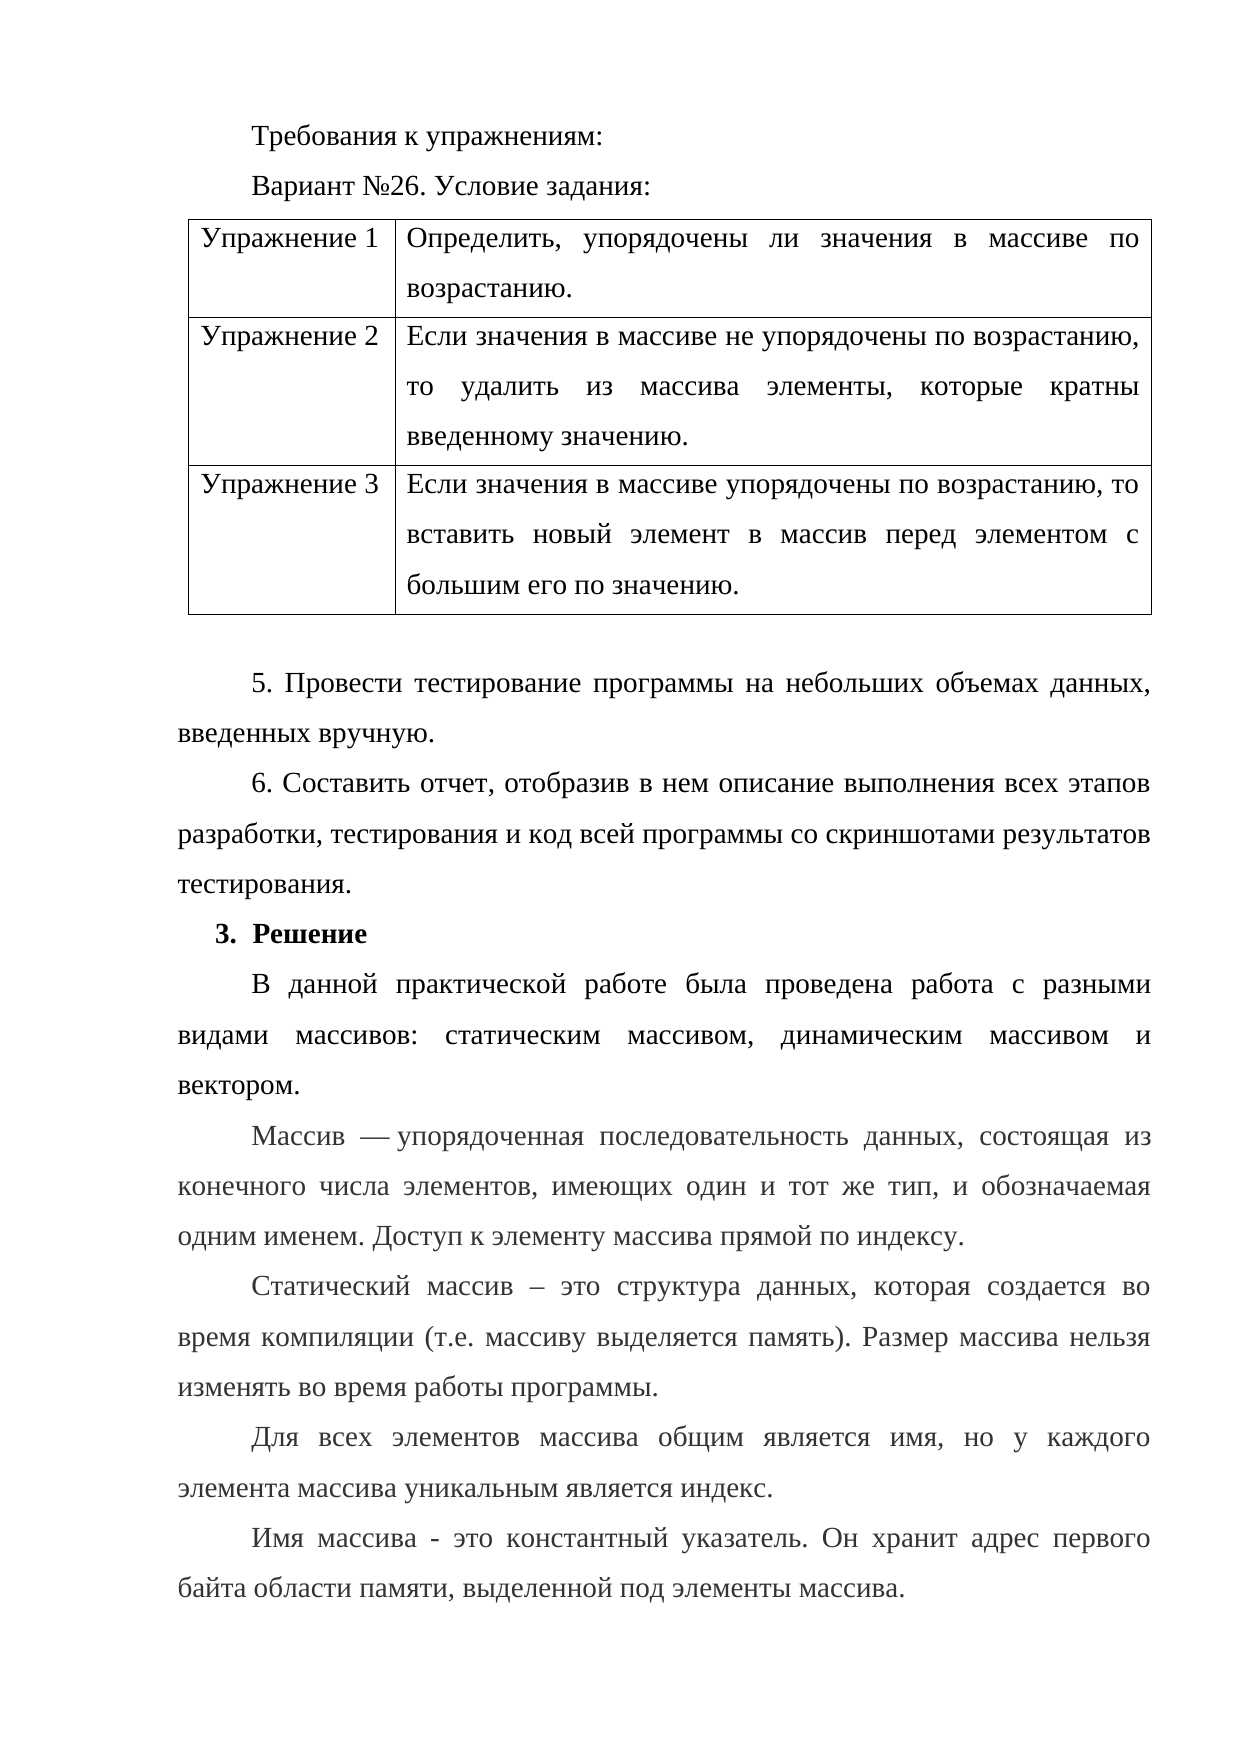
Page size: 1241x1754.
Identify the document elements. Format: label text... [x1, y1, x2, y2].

text 6. Составить отчет, отобразив в нем описание выполнения всех этапов разработки, тестирования и код всей программы со скриншотами результатов тестирования. [177, 765, 1152, 899]
table_cell Если значения в массиве не упорядочены по возрастанию, то удалить из массива элементы, которые кратны введенному значению. [396, 318, 1151, 465]
text В данной практической работе была проведена работа с разными видами массивов: статическим массивом, динамическим массивом и вектором. [177, 967, 1152, 1101]
text Имя массива - это константный указатель. Он хранит адрес первого байта области памяти, выделенной под элементы массива. [177, 1520, 1152, 1604]
text Статический массив – это структура данных, которая создается во время компиляции (т.е. массиву выделяется память). Размер массива нельзя изменять во время работы программы. [177, 1352, 1152, 1403]
table_header Определить, упорядочены ли значения в массиве по возрастанию. [396, 220, 1151, 317]
table_cell Упражнение 2 [189, 318, 395, 465]
text Массив — упорядоченная последовательность данных, состоящая из конечного числа элементов, имеющих один и тот же тип, и обозначаемая одним именем. Доступ к элементу массива прямой по индексу. [177, 1118, 1152, 1168]
text Для всех элементов массива общим является имя, но у каждого элемента массива уникальным является индекс. [177, 1419, 1152, 1503]
text 5. Провести тестирование программы на небольших объемах данных, введенных вручную. [177, 665, 1152, 749]
text Требования к упражнениям: [177, 118, 1152, 152]
text Вариант №26. Условие задания: [177, 168, 1152, 202]
subtitle Решение [215, 916, 1152, 950]
text Массив — упорядоченная последовательность данных, состоящая из конечного числа элементов, имеющих один и тот же тип, и обозначаемая одним именем. Доступ к элементу массива прямой по индексу. [177, 1201, 1152, 1252]
table_header Упражнение 1 [189, 220, 395, 317]
table_cell Если значения в массиве упорядочены по возрастанию, то вставить новый элемент в массив перед элементом с большим его по значению. [396, 466, 1151, 613]
text Статический массив – это структура данных, которая создается во время компиляции (т.е. массиву выделяется память). Размер массива нельзя изменять во время работы программы. [177, 1268, 1152, 1319]
table_cell Упражнение 3 [189, 466, 395, 613]
